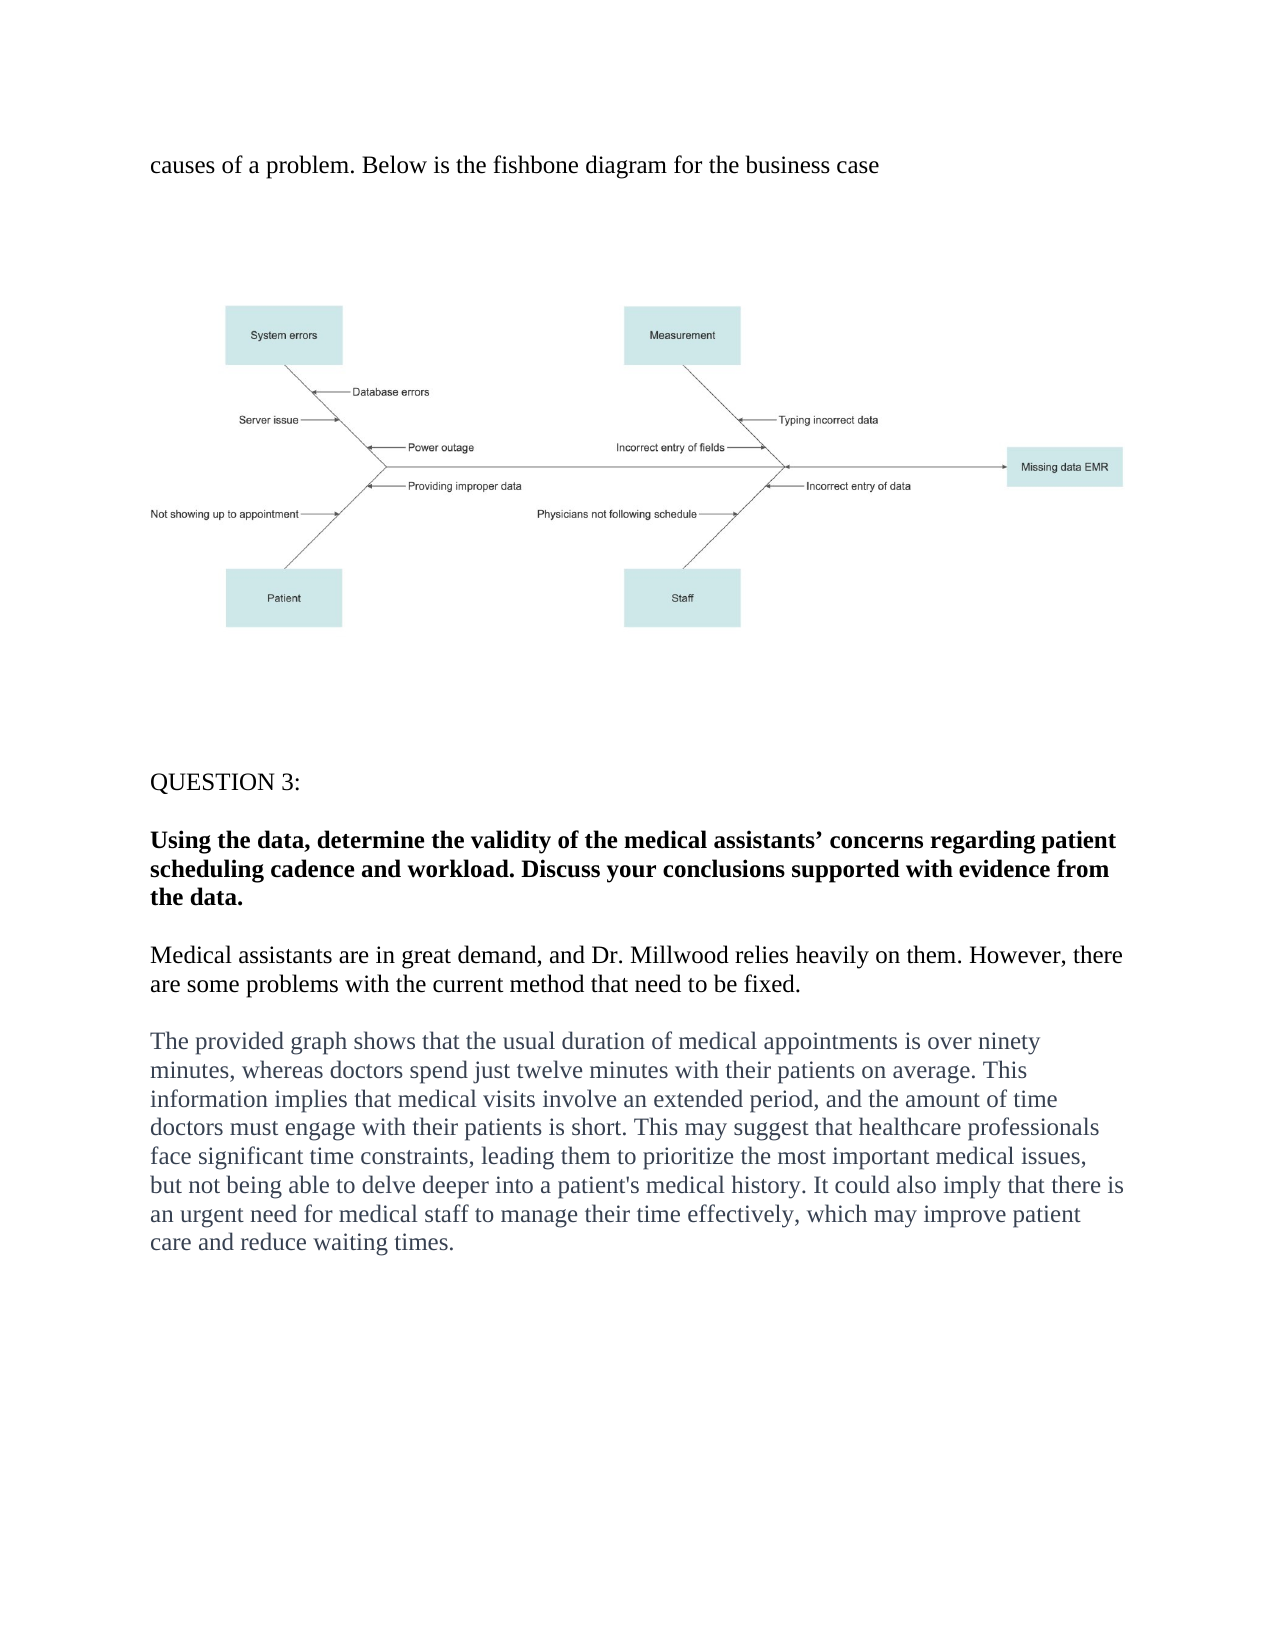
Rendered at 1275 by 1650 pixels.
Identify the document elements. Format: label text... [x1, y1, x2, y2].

text Medical assistants are in great demand, and Dr. Millwood relies heavily on them. However, there are some problems with the current method that need to be fixed. [150, 940, 1125, 997]
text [150, 150, 1125, 207]
text Using the data, determine the validity of the medical assistants’ concerns regarding patient scheduling cadence and workload. Discuss your conclusions supported with evidence from the data. [150, 825, 1125, 911]
text The provided graph shows that the usual duration of medical appointments is over ninety minutes, whereas doctors spend just twelve minutes with their patients on average. This information implies that medical visits involve an extended period, and the amount of time doctors must engage with their patients is short. This may suggest that healthcare professionals face significant time constraints, leading them to prioritize the most important medical issues, but not being able to delve deeper into a patient's medical history. It could also imply that there is an urgent need for medical staff to manage their time effectively, which may improve patient care and reduce waiting times. [150, 1026, 1125, 1256]
picture [150, 207, 1125, 710]
text QUESTION 3: [150, 767, 1125, 796]
